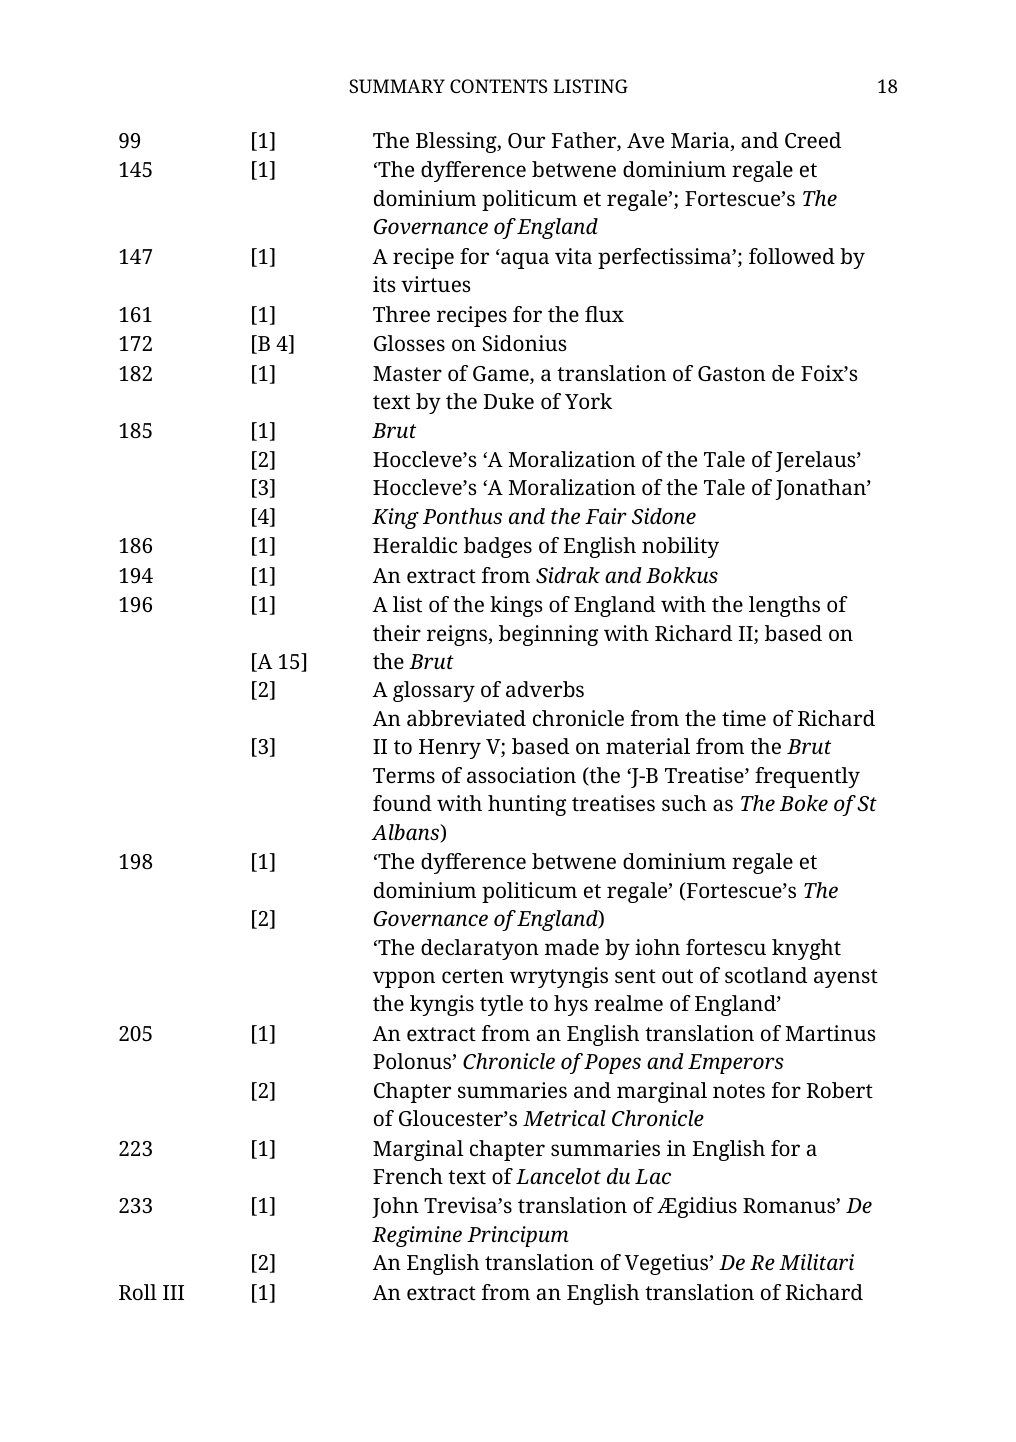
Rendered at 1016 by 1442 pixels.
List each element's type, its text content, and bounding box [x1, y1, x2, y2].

table_cell ‘The dyfference betwene dominium regale et dominium politicum et regale’; Fortescue’s The Governance of England [370, 155, 883, 241]
table_cell [1] [247, 531, 369, 560]
table_cell [1] [247, 300, 369, 328]
table_cell 172 [116, 329, 246, 358]
table_cell An extract from Sidrak and Bokkus [370, 561, 883, 589]
table_cell [1] [A 15] [2] [3] [247, 590, 369, 846]
table_cell [1] [247, 126, 369, 154]
table_cell Marginal chapter summaries in English for a French text of Lancelot du Lac [370, 1134, 883, 1191]
table_cell 186 [116, 531, 246, 560]
table_cell 182 [116, 359, 246, 416]
table_cell 196 [116, 590, 246, 846]
table_cell ‘The dyfference betwene dominium regale et dominium politicum et regale’ (Fortescue’s The Governance of England) ‘The declaratyon made by iohn fortescu knyght vppon certen wrytyngis sent out of scotland ayenst the kyngis tytle to hys realme of England’ [370, 847, 883, 1018]
table_cell 233 [116, 1192, 246, 1277]
table_cell The Blessing, Our Father, Ave Maria, and Creed [370, 126, 883, 154]
table_cell 185 [116, 417, 246, 530]
table_cell 99 [116, 126, 246, 154]
table_cell 161 [116, 300, 246, 328]
table_cell Roll III [116, 1278, 246, 1306]
table_cell A recipe for ‘aqua vita perfectissima’; followed by its virtues [370, 242, 883, 299]
table_cell 194 [116, 561, 246, 589]
table_cell Master of Game, a translation of Gaston de Foix’s text by the Duke of York [370, 359, 883, 416]
table_cell 205 [116, 1019, 246, 1133]
table_cell John Trevisa’s translation of Ægidius Romanus’ De Regimine Principum An English translation of Vegetius’ De Re Militari [370, 1192, 883, 1277]
table_cell [1] [247, 242, 369, 299]
table_cell 198 [116, 847, 246, 1018]
table_cell [1] [2] [3] [4] [247, 417, 369, 530]
table_cell Heraldic badges of English nobility [370, 531, 883, 560]
table_cell A list of the kings of England with the lengths of their reigns, beginning with Richard II; based on the Brut A glossary of adverbs An abbreviated chronicle from the time of Richard II to Henry V; based on material from the Brut Terms of association (the ‘J-B Treatise’ frequently found with hunting treatises such as The Boke of St Albans) [370, 590, 883, 846]
table_cell [1] [2] [247, 1019, 369, 1133]
table_cell Three recipes for the flux [370, 300, 883, 328]
table_cell An extract from an English translation of Martinus Polonus’ Chronicle of Popes and Emperors Chapter summaries and marginal notes for Robert of Gloucester’s Metrical Chronicle [370, 1019, 883, 1133]
table_cell [1] [247, 155, 369, 241]
table_cell [1] [2] [247, 847, 369, 1018]
table_cell 147 [116, 242, 246, 299]
table_cell 145 [116, 155, 246, 241]
table_cell 223 [116, 1134, 246, 1191]
table_cell [1] [2] [247, 1192, 369, 1277]
table_cell Glosses on Sidonius [370, 329, 883, 358]
table_cell [1] [247, 359, 369, 416]
table_cell [1] [2] [247, 1278, 369, 1306]
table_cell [370, 1278, 883, 1306]
table_cell [B 4] [247, 329, 369, 358]
table_cell [1] [247, 1134, 369, 1191]
table_cell Brut Hoccleve’s ‘A Moralization of the Tale of Jerelaus’ Hoccleve’s ‘A Moralization of the Tale of Jonathan’ King Ponthus and the Fair Sidone [370, 417, 883, 530]
table_cell [1] [247, 561, 369, 589]
